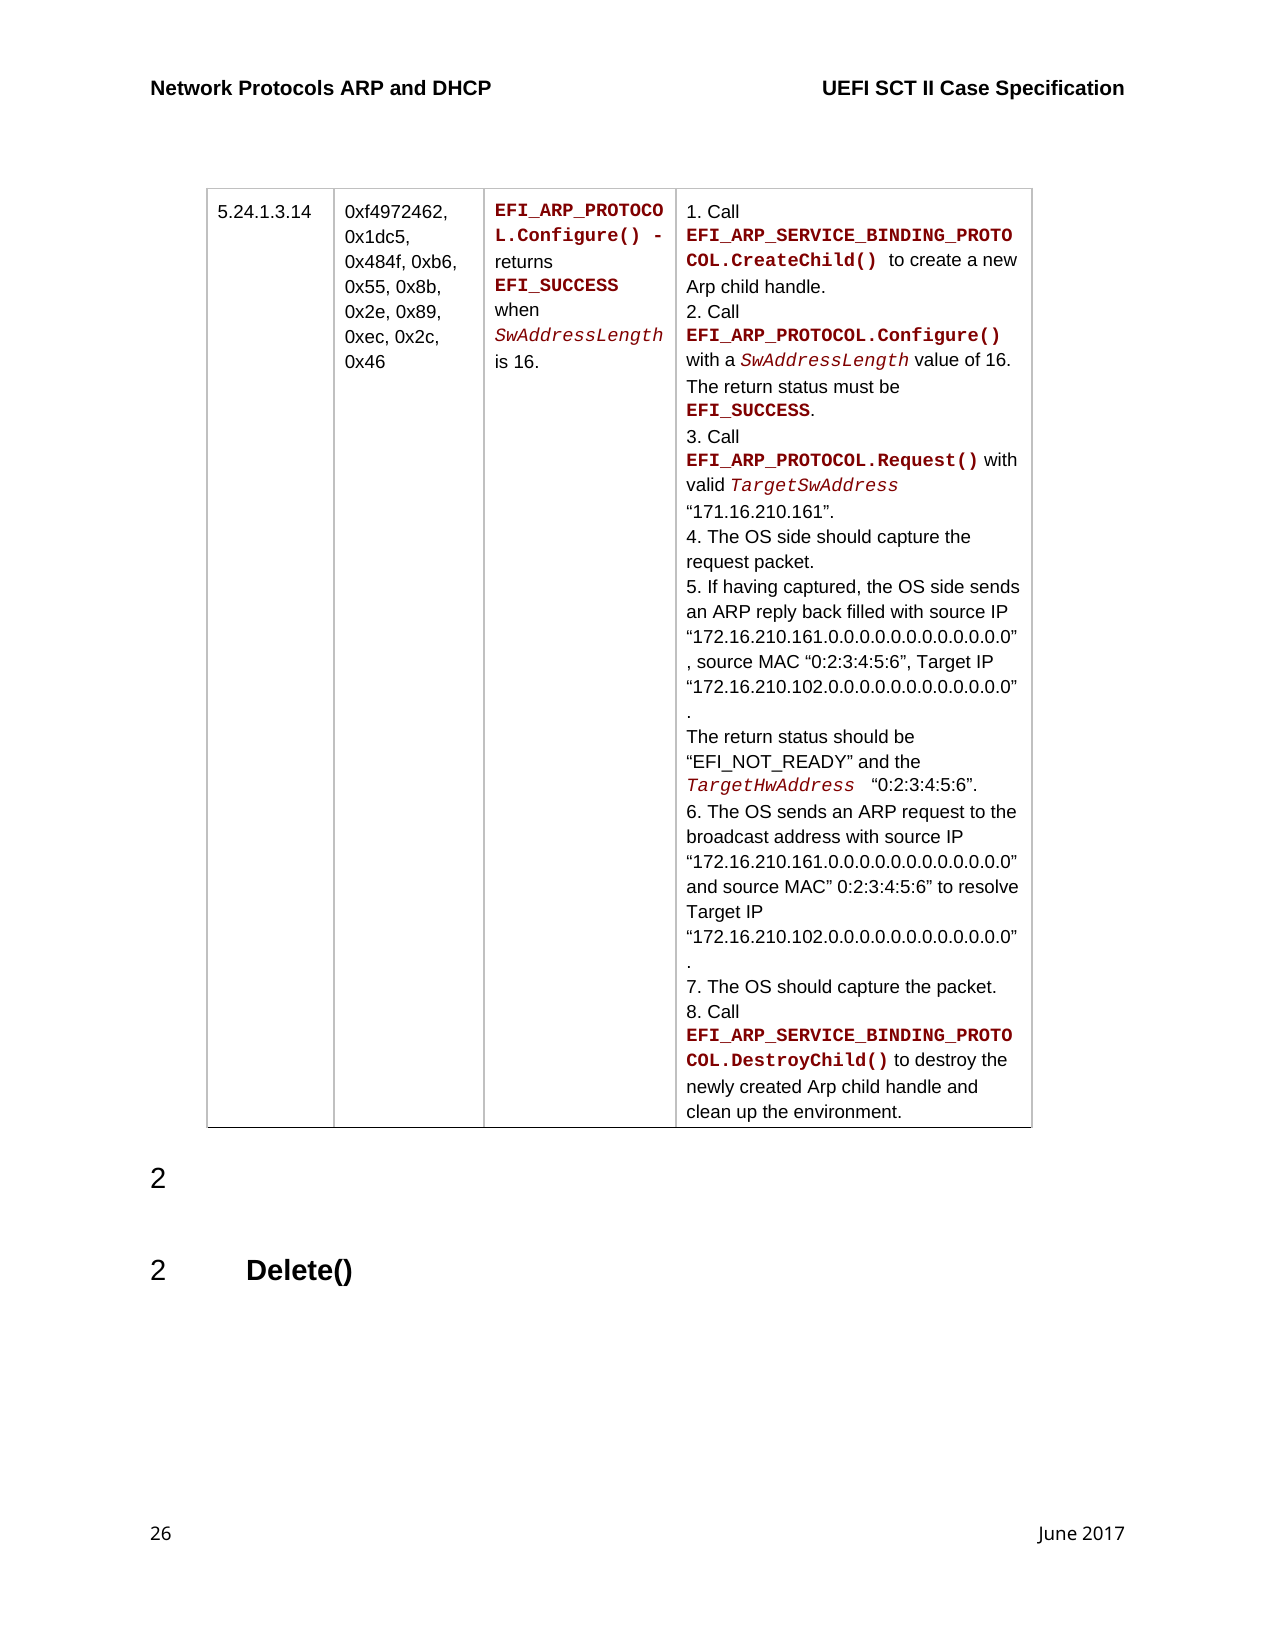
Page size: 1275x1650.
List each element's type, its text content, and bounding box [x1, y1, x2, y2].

table_cell 5.24.1.3.14 [208, 189, 333, 1127]
table_cell 0xf4972462, 0x1dc5, 0x484f, 0xb6, 0x55, 0x8b, 0x2e, 0x89, 0xec, 0x2c, 0x46 [335, 189, 483, 1127]
table_cell 1. Call EFI_ARP_SERVICE_BINDING_PROTOCOL.CreateChild() to create a new Arp child handle. 2. Call EFI_ARP_PROTOCOL.Configure() with a SwAddressLength value of 16. The return status must be EFI_SUCCESS. 3. Call EFI_ARP_PROTOCOL.Request() with valid TargetSwAddress “171.16.210.161”. 4. The OS side should capture the request packet. 5. If having captured, the OS side sends an ARP reply back filled with source IP “172.16.210.161.0.0.0.0.0.0.0.0.0.0.0.0”, source MAC “0:2:3:4:5:6”, Target IP “172.16.210.102.0.0.0.0.0.0.0.0.0.0.0.0”. The return status should be “EFI_NOT_READY” and the TargetHwAddress “0:2:3:4:5:6”. 6. The OS sends an ARP request to the broadcast address with source IP “172.16.210.161.0.0.0.0.0.0.0.0.0.0.0.0” and source MAC” 0:2:3:4:5:6” to resolve Target IP “172.16.210.102.0.0.0.0.0.0.0.0.0.0.0.0”. 7. The OS should capture the packet. 8. Call EFI_ARP_SERVICE_BINDING_PROTOCOL.DestroyChild() to destroy the newly created Arp child handle and clean up the environment. [677, 189, 1031, 1127]
subtitle Delete() [150, 1253, 1125, 1287]
table_cell EFI_ARP_PROTOCOL.Configure() - returns EFI_SUCCESS when SwAddressLength is 16. [485, 189, 675, 1127]
